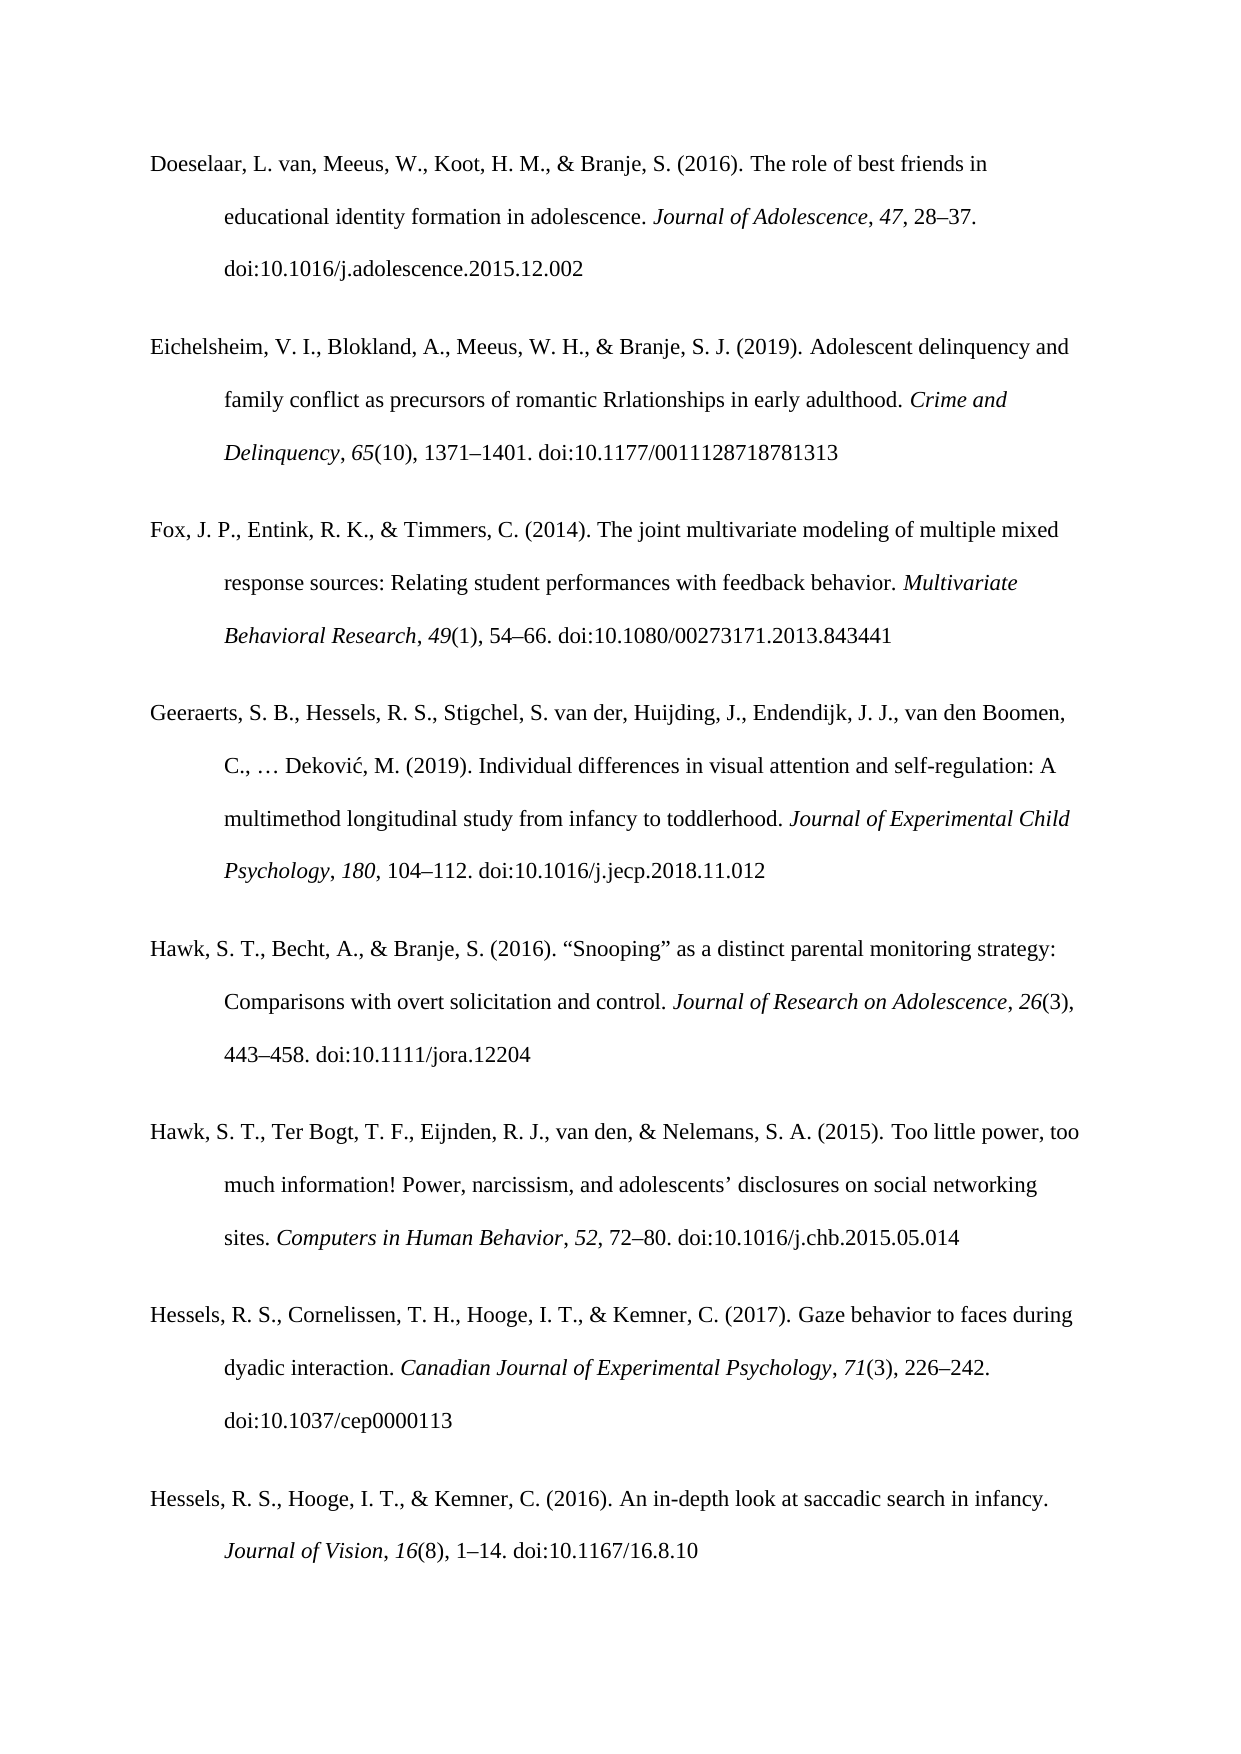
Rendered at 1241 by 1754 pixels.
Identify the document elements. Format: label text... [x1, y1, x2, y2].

text Hawk, S. T., Becht, A., & Branje, S. (2016). “Snooping” as a distinct parental monitoring strategy: Comparisons with overt solicitation and control. Journal of Research on Adolescence, 26(3), 443–458. doi:10.1111/jora.12204 [150, 935, 1090, 1067]
text Geeraerts, S. B., Hessels, R. S., Stigchel, S. van der, Huijding, J., Endendijk, J. J., van den Boomen, C., … Deković, M. (2019). Individual differences in visual attention and self-regulation: A multimethod longitudinal study from infancy to toddlerhood. Journal of Experimental Child Psychology, 180, 104–112. doi:10.1016/j.jecp.2018.11.012 [150, 699, 1090, 884]
text Eichelsheim, V. I., Blokland, A., Meeus, W. H., & Branje, S. J. (2019). Adolescent delinquency and family conflict as precursors of romantic Rrlationships in early adulthood. Crime and Delinquency, 65(10), 1371–1401. doi:10.1177/0011128718781313 [150, 333, 1090, 465]
text Fox, J. P., Entink, R. K., & Timmers, C. (2014). The joint multivariate modeling of multiple mixed response sources: Relating student performances with feedback behavior. Multivariate Behavioral Research, 49(1), 54–66. doi:10.1080/00273171.2013.843441 [150, 516, 1090, 648]
text Hessels, R. S., Hooge, I. T., & Kemner, C. (2016). An in-depth look at saccadic search in infancy. Journal of Vision, 16(8), 1–14. doi:10.1167/16.8.10 [150, 1484, 1090, 1564]
text Doeselaar, L. van, Meeus, W., Koot, H. M., & Branje, S. (2016). The role of best friends in educational identity formation in adolescence. Journal of Adolescence, 47, 28–37. doi:10.1016/j.adolescence.2015.12.002 [150, 150, 1090, 282]
text Hawk, S. T., Ter Bogt, T. F., Eijnden, R. J., van den, & Nelemans, S. A. (2015). Too little power, too much information! Power, narcissism, and adolescents’ disclosures on social networking sites. Computers in Human Behavior, 52, 72–80. doi:10.1016/j.chb.2015.05.014 [150, 1118, 1090, 1250]
text Hessels, R. S., Cornelissen, T. H., Hooge, I. T., & Kemner, C. (2017). Gaze behavior to faces during dyadic interaction. Canadian Journal of Experimental Psychology, 71(3), 226–242. doi:10.1037/cep0000113 [150, 1301, 1090, 1433]
